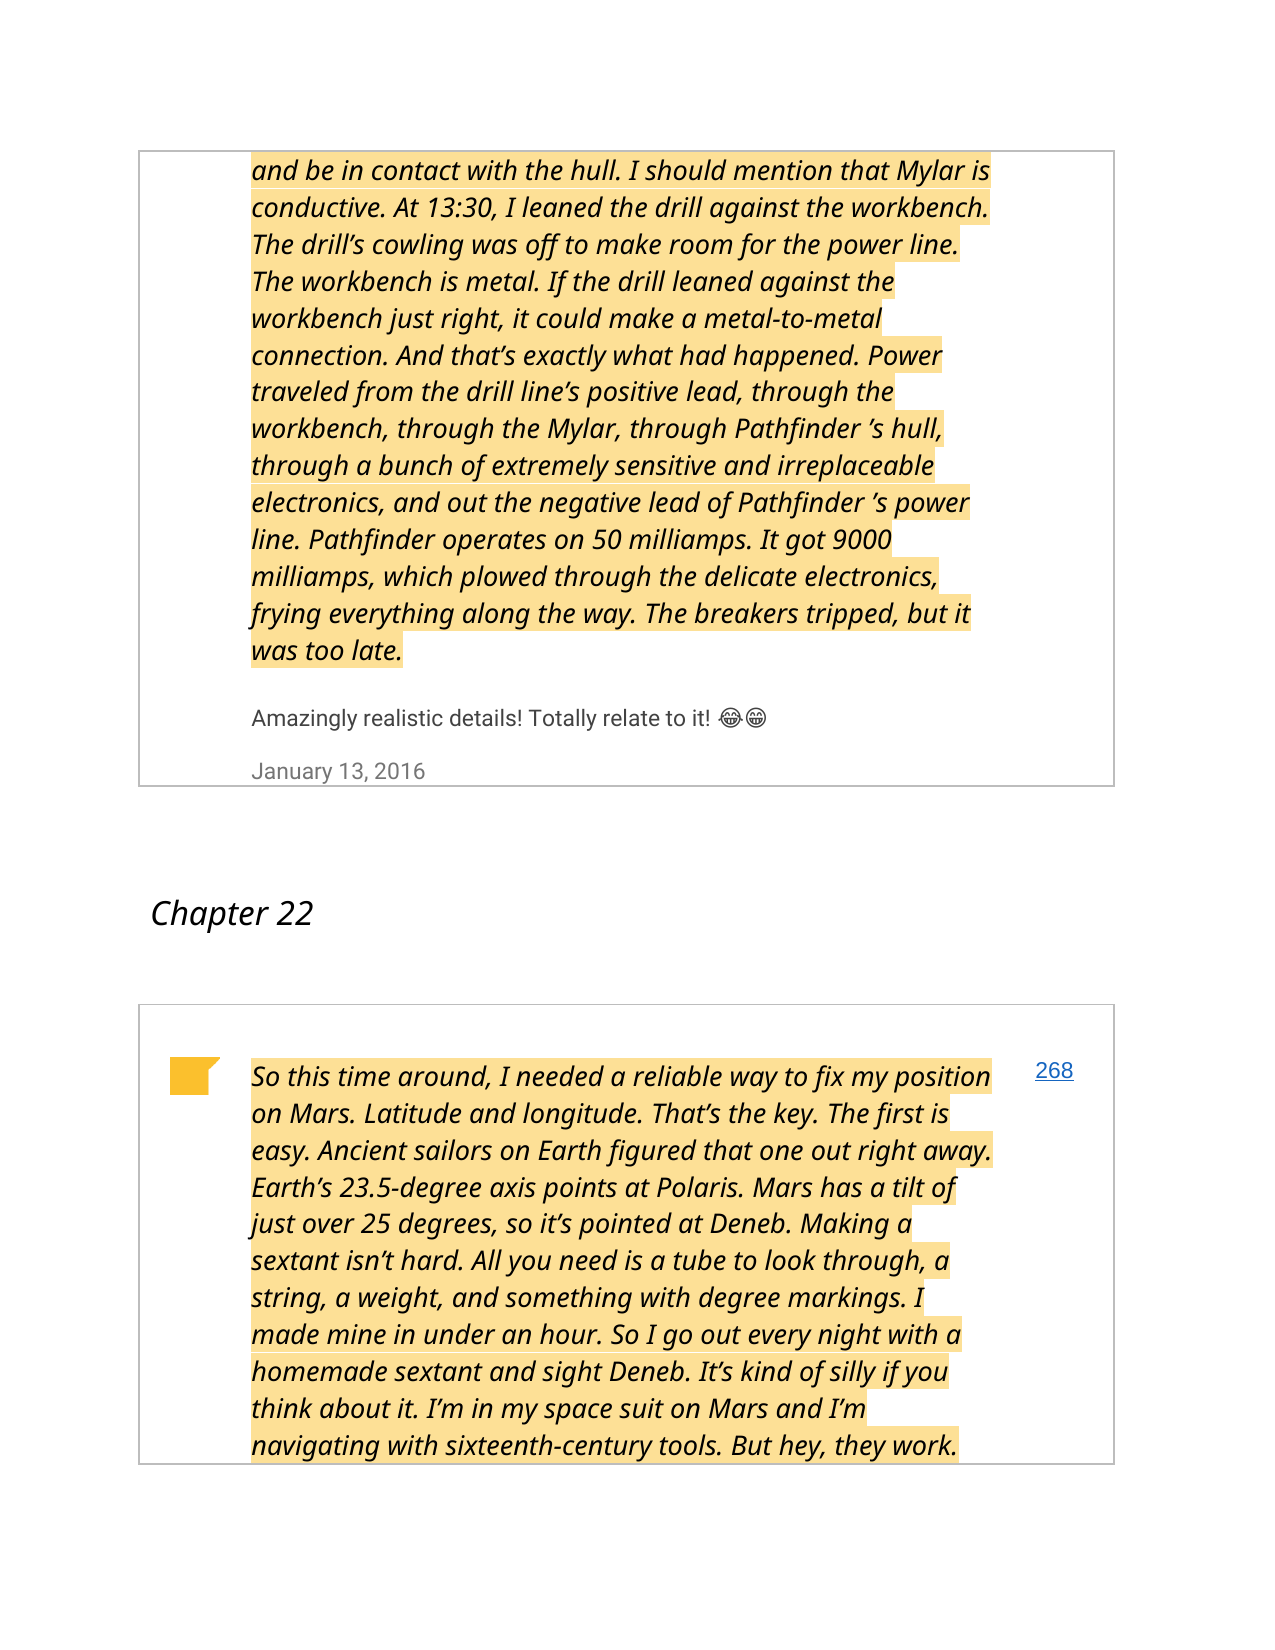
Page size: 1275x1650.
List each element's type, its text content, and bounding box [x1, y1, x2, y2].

picture [170, 1057, 220, 1095]
table_header [140, 152, 1113, 785]
table_header [140, 1005, 1113, 1463]
subtitle Chapter 22 [150, 889, 1125, 935]
